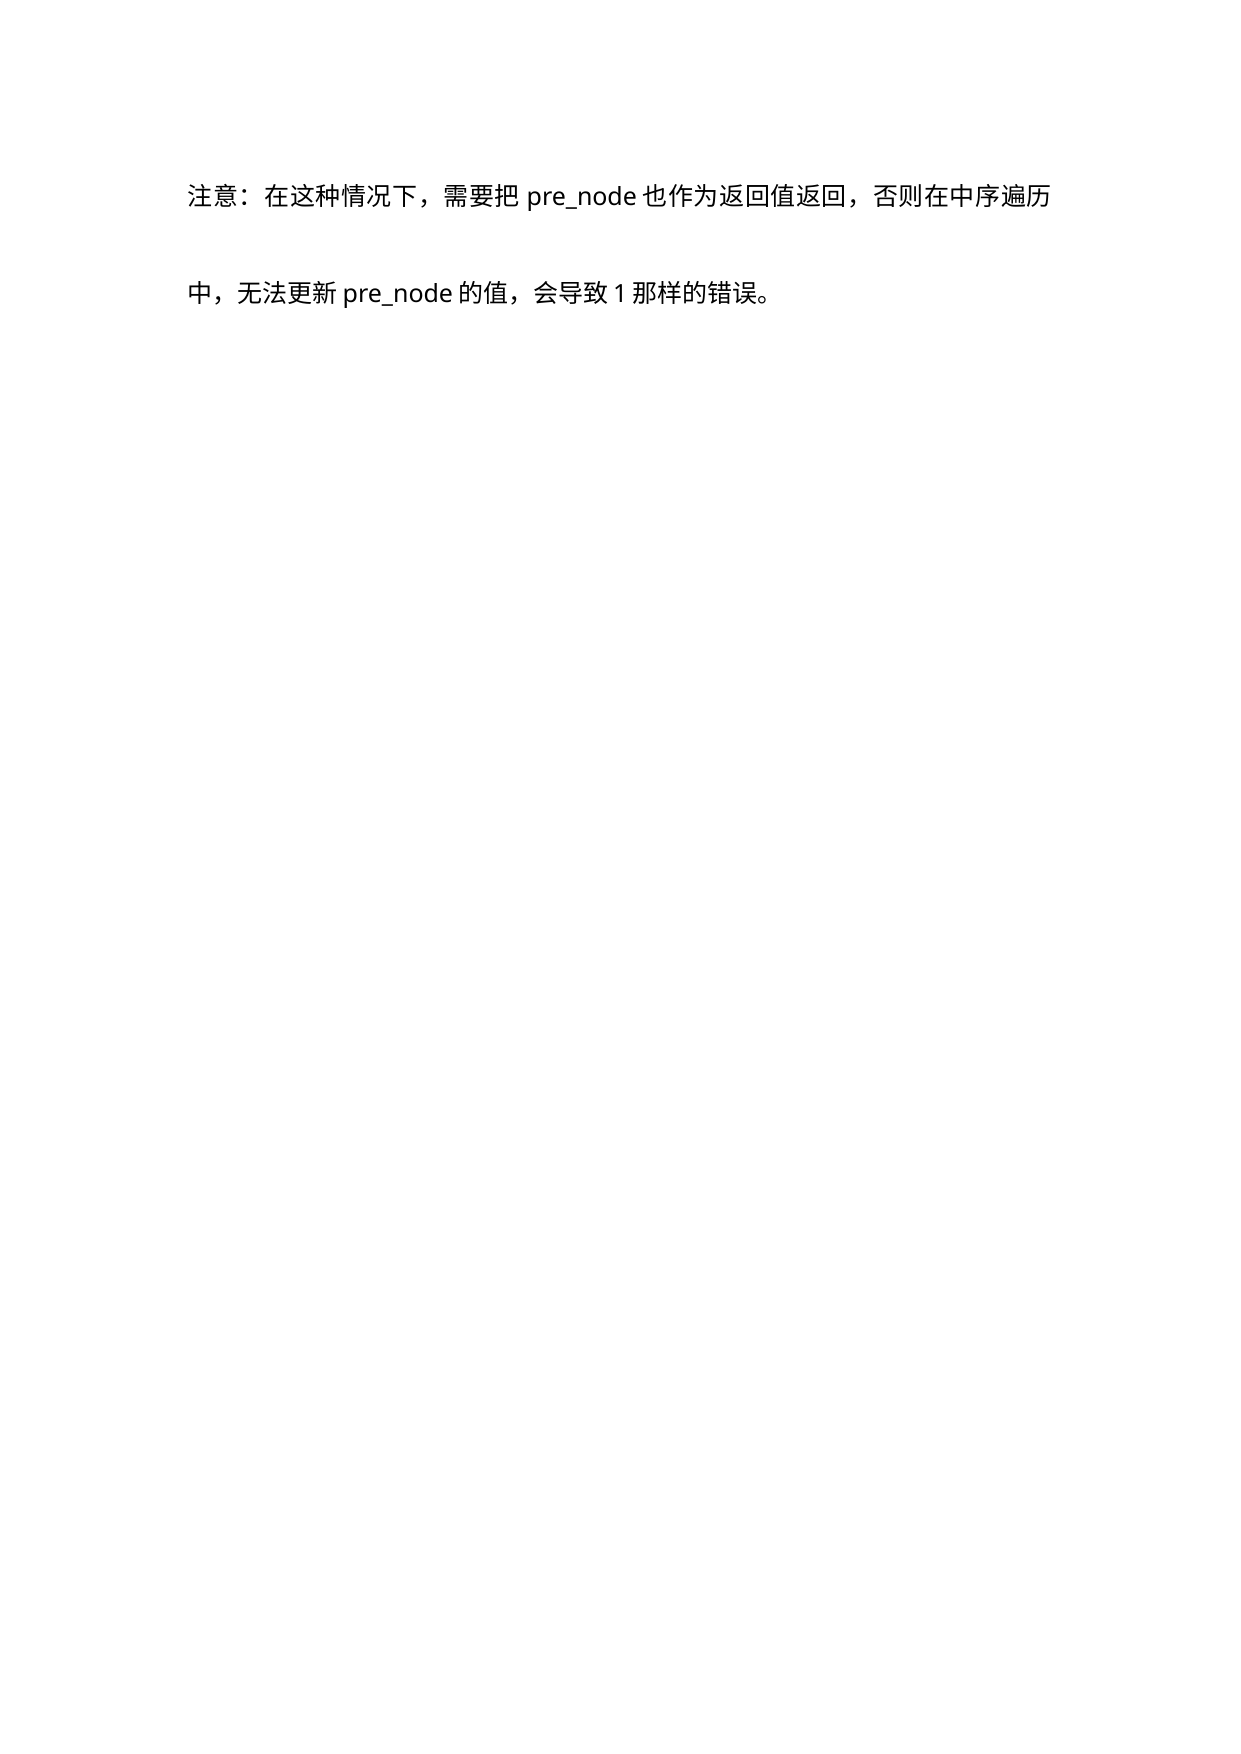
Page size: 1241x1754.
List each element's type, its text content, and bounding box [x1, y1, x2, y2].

text 注意：在这种情况下，需要把pre_node也作为返回值返回，否则在中序遍历中，无法更新pre_node的值，会导致1那样的错误。 [187, 162, 1053, 324]
